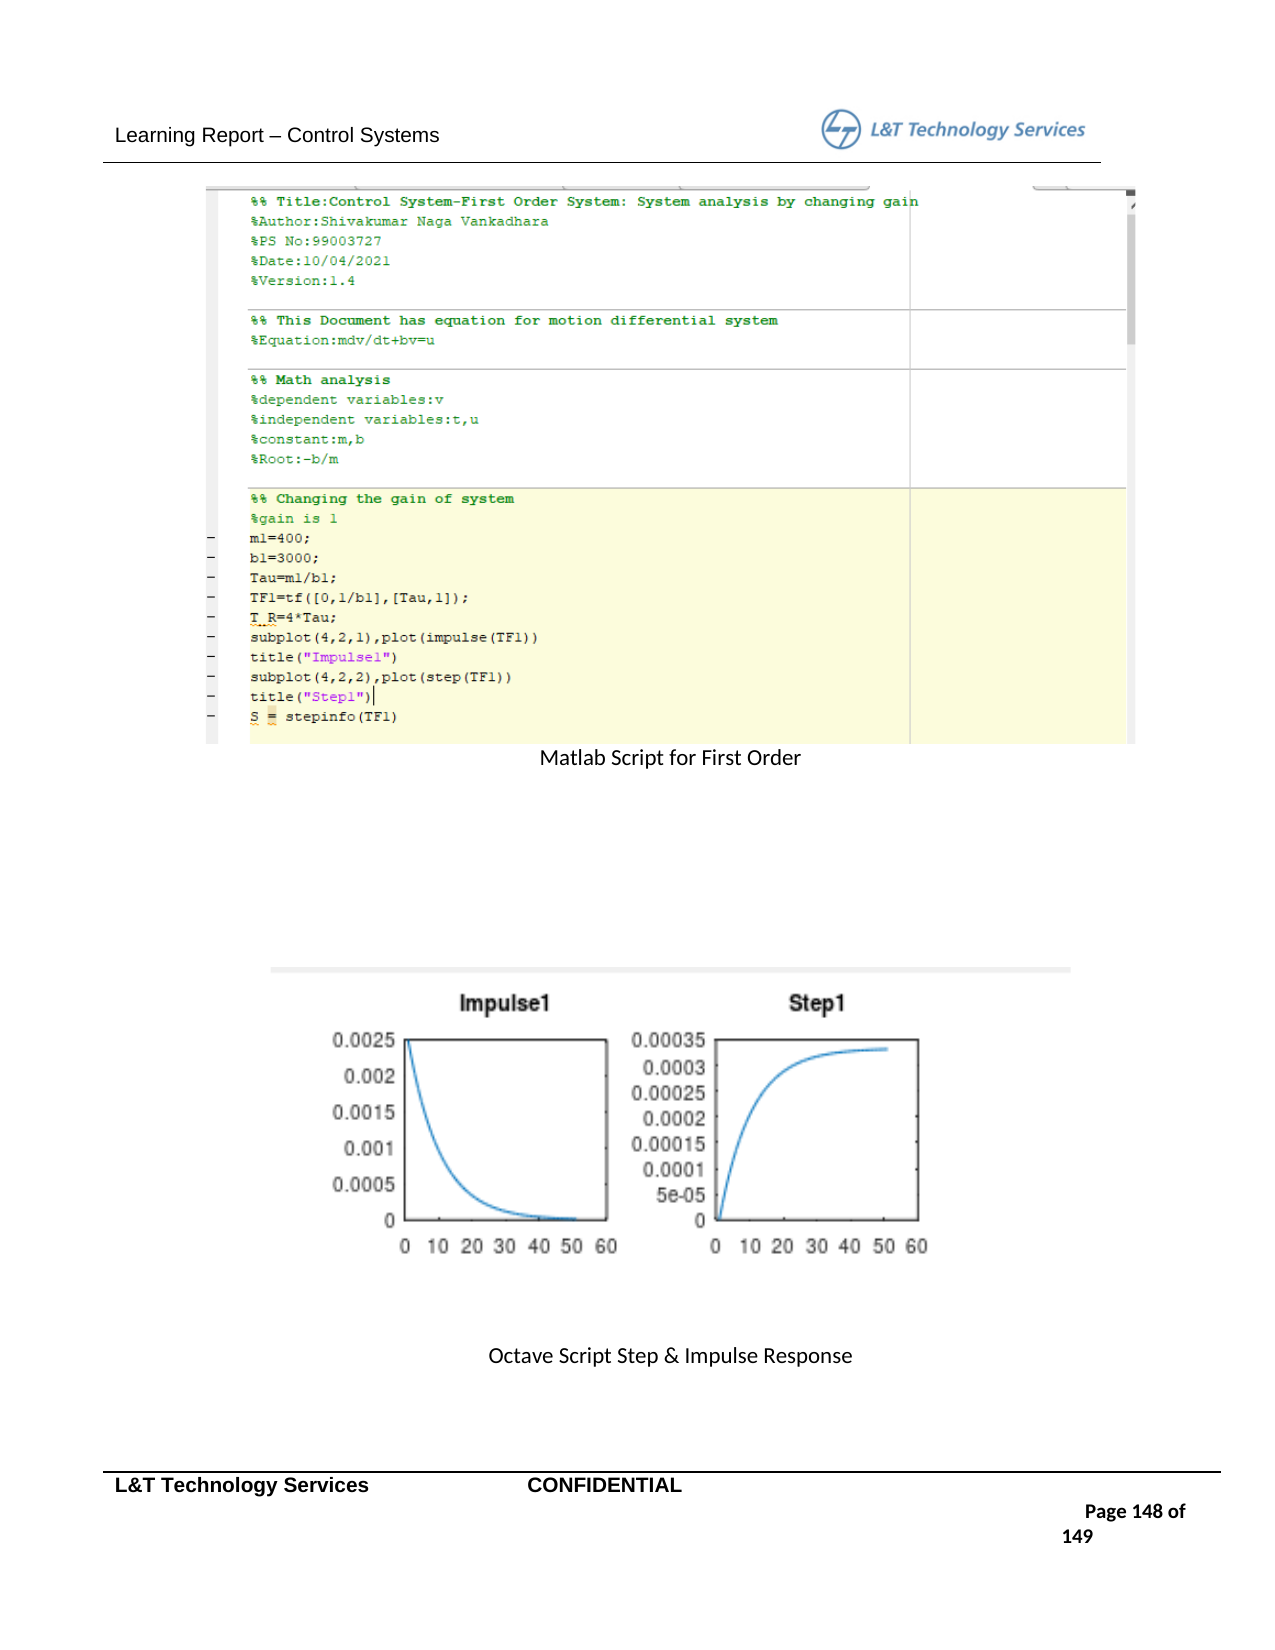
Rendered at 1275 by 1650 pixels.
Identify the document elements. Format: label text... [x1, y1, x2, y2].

picture [270, 967, 1071, 1341]
text Matlab Script for First Order [141, 743, 1163, 771]
picture [205, 186, 1136, 744]
text Octave Script Step & Impulse Response [141, 1341, 1163, 1369]
